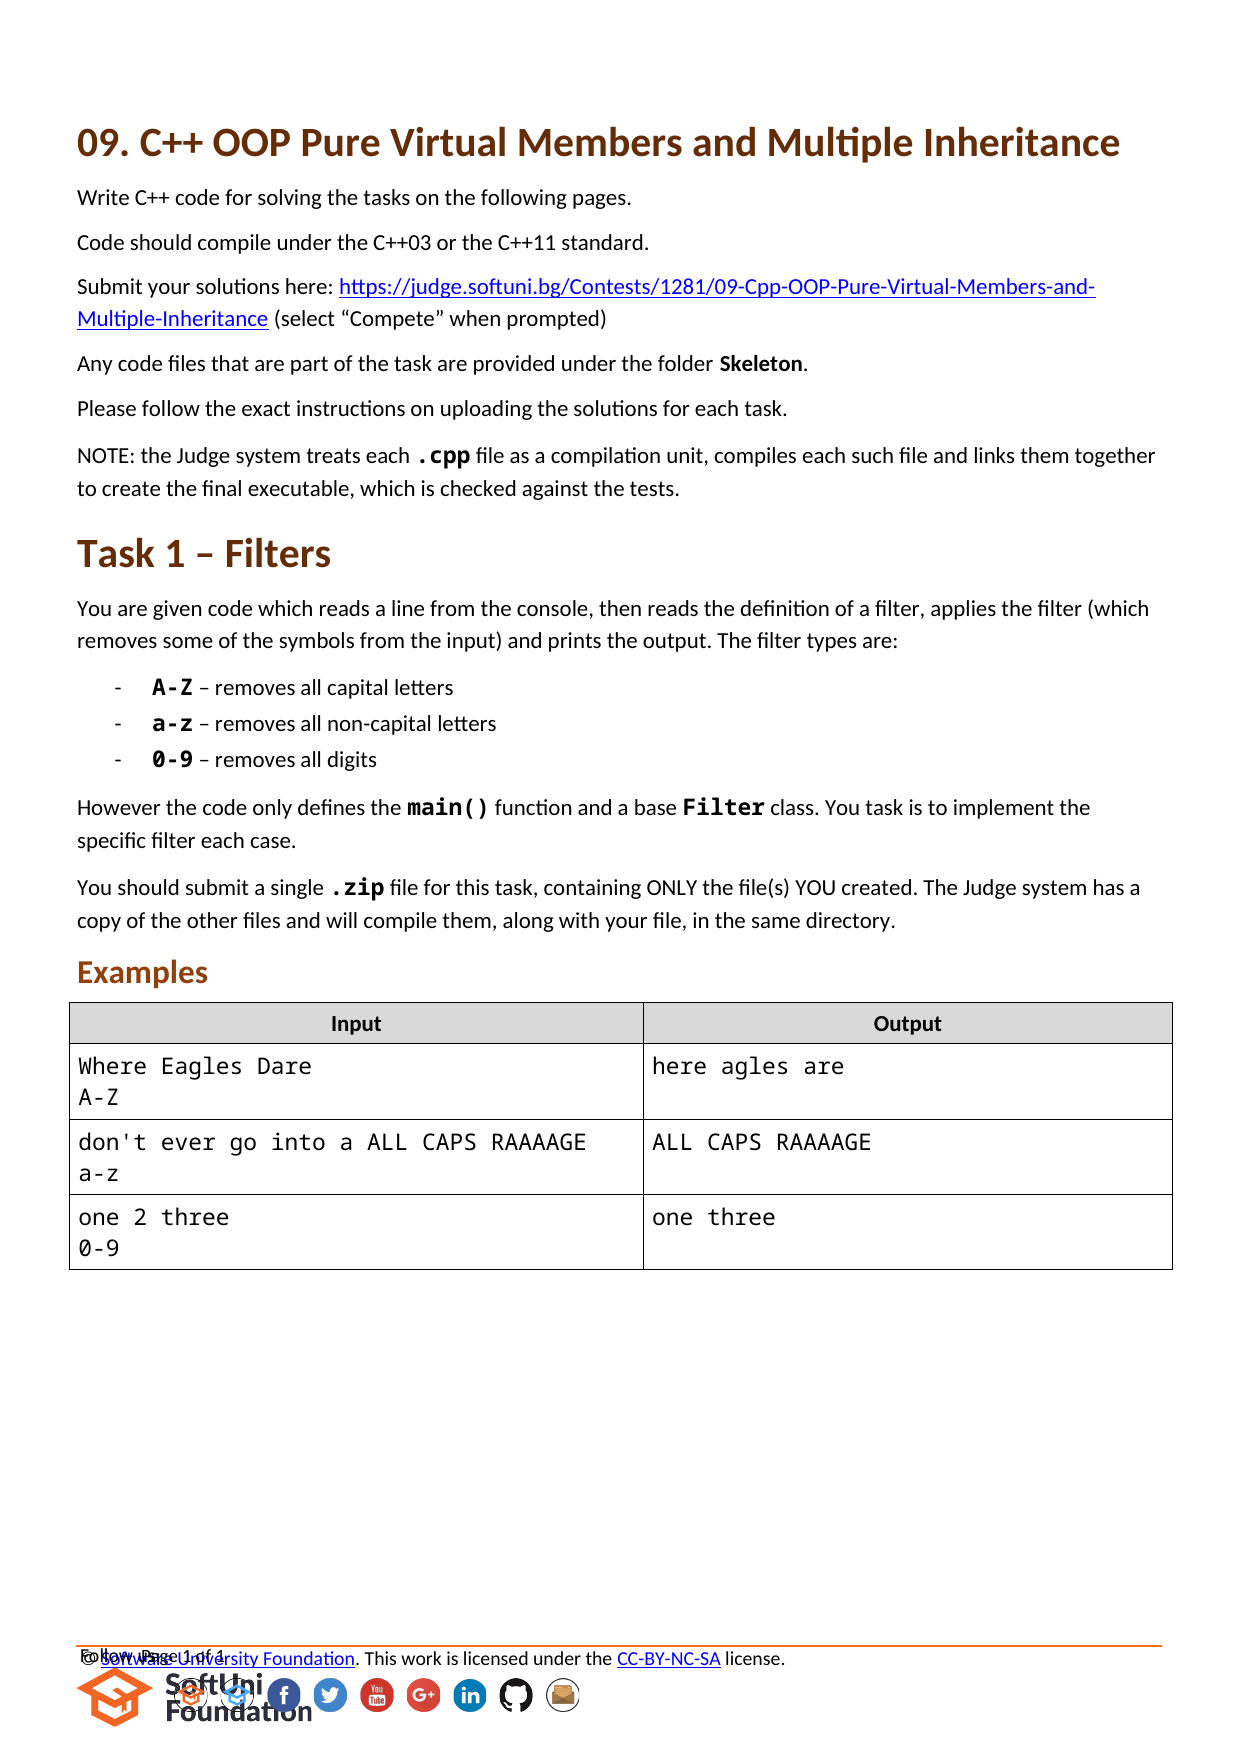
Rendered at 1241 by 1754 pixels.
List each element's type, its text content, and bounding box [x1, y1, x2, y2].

text NOTE: the Judge system treats each .cpp file as a compilation unit, compiles each such file and links them together to create the final executable, which is checked against the tests. [77, 439, 1163, 502]
text Please follow the exact instructions on uploading the solutions for each task. [77, 394, 1163, 422]
picture [477, 1679, 487, 1689]
text You are given code which reads a line from the console, then reads the definition of a filter, applies the filter (which removes some of the symbols from the input) and prints the output. The filter types are: [77, 594, 1163, 654]
table_cell here agles are [644, 1044, 1172, 1118]
picture [546, 1678, 580, 1712]
list a-z – removes all non-capital letters [114, 707, 1163, 738]
subtitle 09. C++ OOP Pure Virtual Members and Multiple Inheritance [77, 116, 1163, 167]
subtitle Task 1 – Filters [77, 527, 1163, 578]
table_header Output [644, 1003, 1172, 1043]
table_cell Where Eagles Dare A-Z [70, 1044, 643, 1118]
text Code should compile under the C++03 or the C++11 standard. [77, 228, 1163, 256]
subtitle Examples [77, 951, 1163, 992]
picture [407, 1678, 441, 1712]
picture [76, 1667, 312, 1727]
picture [313, 1678, 347, 1712]
list A-Z – removes all capital letters [114, 671, 1163, 702]
picture [477, 1702, 487, 1712]
table_header Input [70, 1003, 643, 1043]
table_cell one 2 three 0-9 [70, 1195, 643, 1269]
table_cell one three [644, 1195, 1172, 1269]
text You should submit a single .zip file for this task, containing ONLY the file(s) YOU created. The Judge system has a copy of the other files and will compile them, along with your file, in the same directory. [77, 871, 1163, 934]
table_cell ALL CAPS RAAAAGE [644, 1120, 1172, 1194]
picture [360, 1678, 394, 1712]
picture [453, 1702, 463, 1712]
picture [468, 1693, 479, 1703]
text Submit your solutions here: https://judge.softuni.bg/Contests/1281/09-Cpp-OOP-Pure-Virtual-Members-and-Multiple-Inheritance (select “Compete” when prompted) [77, 272, 1163, 333]
text Write C++ code for solving the tasks on the following pages. [77, 183, 1163, 211]
text However the code only defines the main() function and a base Filter class. You task is to implement the specific filter each case. [77, 791, 1163, 854]
text Any code files that are part of the task are provided under the folder Skeleton. [77, 349, 1163, 377]
table_cell don't ever go into a ALL CAPS RAAAAGE a-z [70, 1120, 643, 1194]
list 0-9 – removes all digits [114, 743, 1163, 774]
picture [453, 1679, 463, 1689]
picture [499, 1678, 533, 1712]
